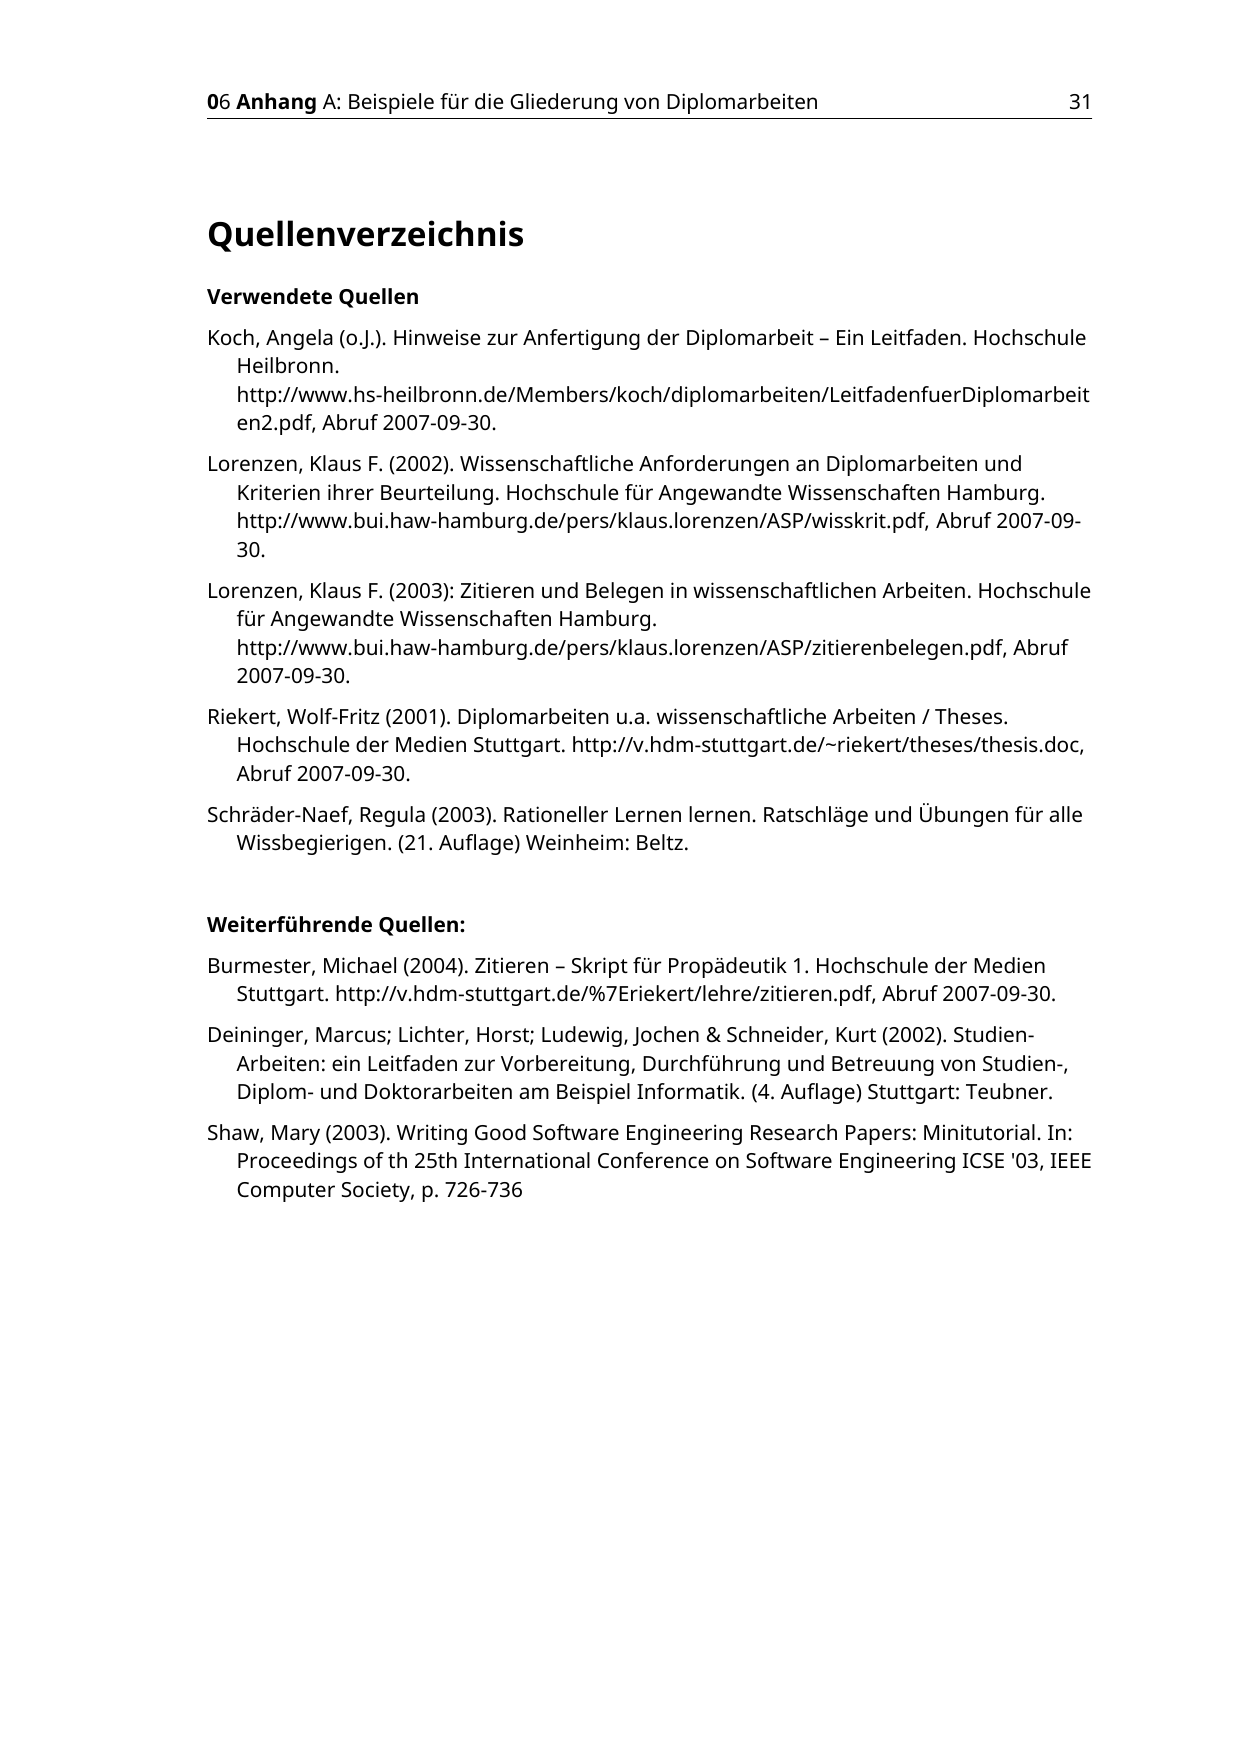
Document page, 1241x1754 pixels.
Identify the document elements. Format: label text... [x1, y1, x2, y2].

text Shaw, Mary (2003). Writing Good Software Engineering Research Papers: Minitutorial. In: Proceedings of th 25th International Conference on Software Engineering ICSE '03, IEEE Computer Society, p. 726-736 [207, 1118, 1092, 1203]
subtitle Quellenverzeichnis [207, 211, 1092, 256]
text Burmester, Michael (2004). Zitieren – Skript für Propädeutik 1. Hochschule der Medien Stuttgart. http://v.hdm-stuttgart.de/%7Eriekert/lehre/zitieren.pdf, Abruf 2007-09-30. [207, 951, 1092, 1008]
text Weiterführende Quellen: [207, 910, 1092, 938]
text Lorenzen, Klaus F. (2003): Zitieren und Belegen in wissenschaftlichen Arbeiten. Hochschule für Angewandte Wissenschaften Hamburg. http://www.bui.haw-hamburg.de/pers/klaus.lorenzen/ASP/zitierenbelegen.pdf, Abruf 2007-09-30. [207, 576, 1092, 689]
text Lorenzen, Klaus F. (2002). Wissenschaftliche Anforderungen an Diplomarbeiten und Kriterien ihrer Beurteilung. Hochschule für Angewandte Wissenschaften Hamburg. http://www.bui.haw-hamburg.de/pers/klaus.lorenzen/ASP/wisskrit.pdf, Abruf 2007-09-30. [207, 449, 1092, 563]
text Deininger, Marcus; Lichter, Horst; Ludewig, Jochen & Schneider, Kurt (2002). Studien-Arbeiten: ein Leitfaden zur Vorbereitung, Durchführung und Betreuung von Studien-, Diplom- und Doktorarbeiten am Beispiel Informatik. (4. Auflage) Stuttgart: Teubner. [207, 1020, 1092, 1106]
text Riekert, Wolf-Fritz (2001). Diplomarbeiten u.a. wissenschaftliche Arbeiten / Theses. Hochschule der Medien Stuttgart. http://v.hdm-stuttgart.de/~riekert/theses/thesis.doc, Abruf 2007-09-30. [207, 702, 1092, 787]
text Koch, Angela (o.J.). Hinweise zur Anfertigung der Diplomarbeit – Ein Leitfaden. Hochschule Heilbronn. http://www.hs-heilbronn.de/Members/koch/diplomarbeiten/LeitfadenfuerDiplomarbeiten2.pdf, Abruf 2007-09-30. [207, 323, 1092, 437]
text Schräder-Naef, Regula (2003). Rationeller Lernen lernen. Ratschläge und Übungen für alle Wissbegierigen. (21. Auflage) Weinheim: Beltz. [207, 800, 1092, 857]
text Verwendete Quellen [207, 282, 1092, 311]
